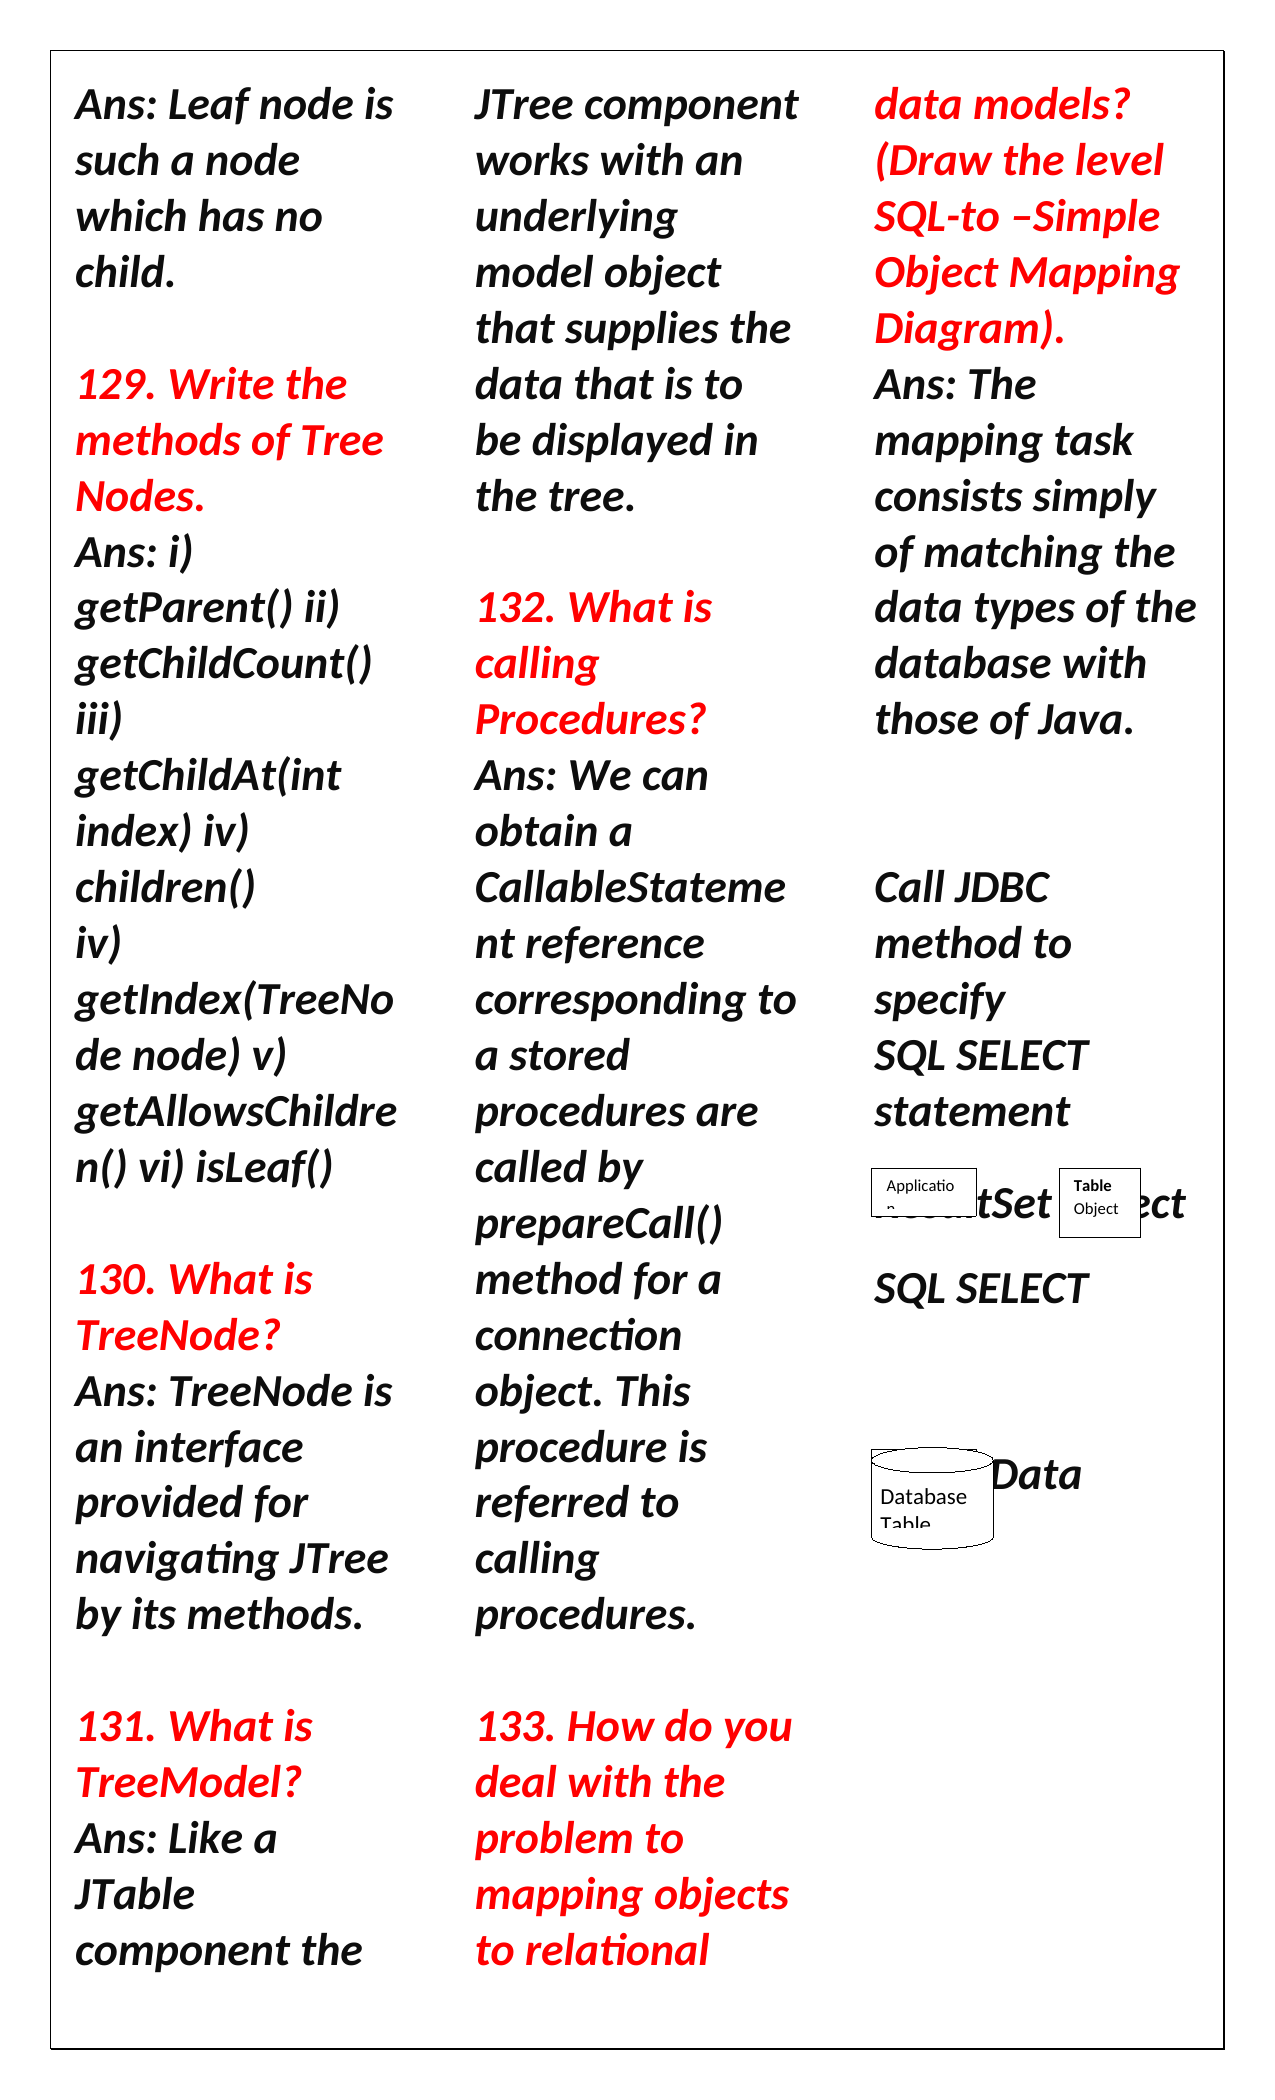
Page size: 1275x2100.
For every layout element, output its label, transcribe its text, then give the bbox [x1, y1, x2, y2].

text iv) getIndex(TreeNode node) v) getAllowsChildren() vi) isLeaf() [75, 914, 399, 1194]
text SQL SELECT [874, 1259, 1199, 1379]
text ResultSet Object [874, 1138, 1199, 1230]
text Ans: We can obtain a CallableStatement reference corresponding to a stored procedures are called by prepareCall() method for a connection object. This procedure is referred to calling procedures. [474, 746, 799, 1641]
text 133. How do you deal with the problem to mapping objects to relational data models?(Draw the level SQL-to –Simple Object Mapping Diagram). [474, 1697, 799, 1977]
text Ans: Like a JTable component the JTree component works with an underlying model object that supplies the data that is to be displayed in the tree. [75, 1809, 399, 1977]
text Ans: i) getParent() ii) getChildCount() iii) getChildAt(int index) iv) children() [75, 522, 399, 914]
text Table Data [874, 1409, 1199, 1501]
text Ans: Leaf node is such a node which has no child. [75, 75, 399, 299]
text Ans: TreeNode is an interface provided for navigating JTree by its methods. [75, 1362, 399, 1641]
text 132. What is calling Procedures? [474, 578, 799, 746]
text Ans: The mapping task consists simply of matching the data types of the database with those of Java. [874, 355, 1199, 746]
text 133. How do you deal with the problem to mapping objects to relational data models?(Draw the level SQL-to –Simple Object Mapping Diagram). [874, 75, 1199, 355]
text 130. What is TreeNode? [75, 1250, 399, 1362]
text 129. Write the methods of Tree Nodes. [75, 355, 399, 522]
text Call JDBC method to specify [874, 858, 1199, 1026]
text Ans: Like a JTable component the JTree component works with an underlying model object that supplies the data that is to be displayed in the tree. [474, 75, 799, 522]
text 131. What is TreeModel? [75, 1697, 399, 1809]
text SQL SELECT statement [874, 1026, 1199, 1138]
